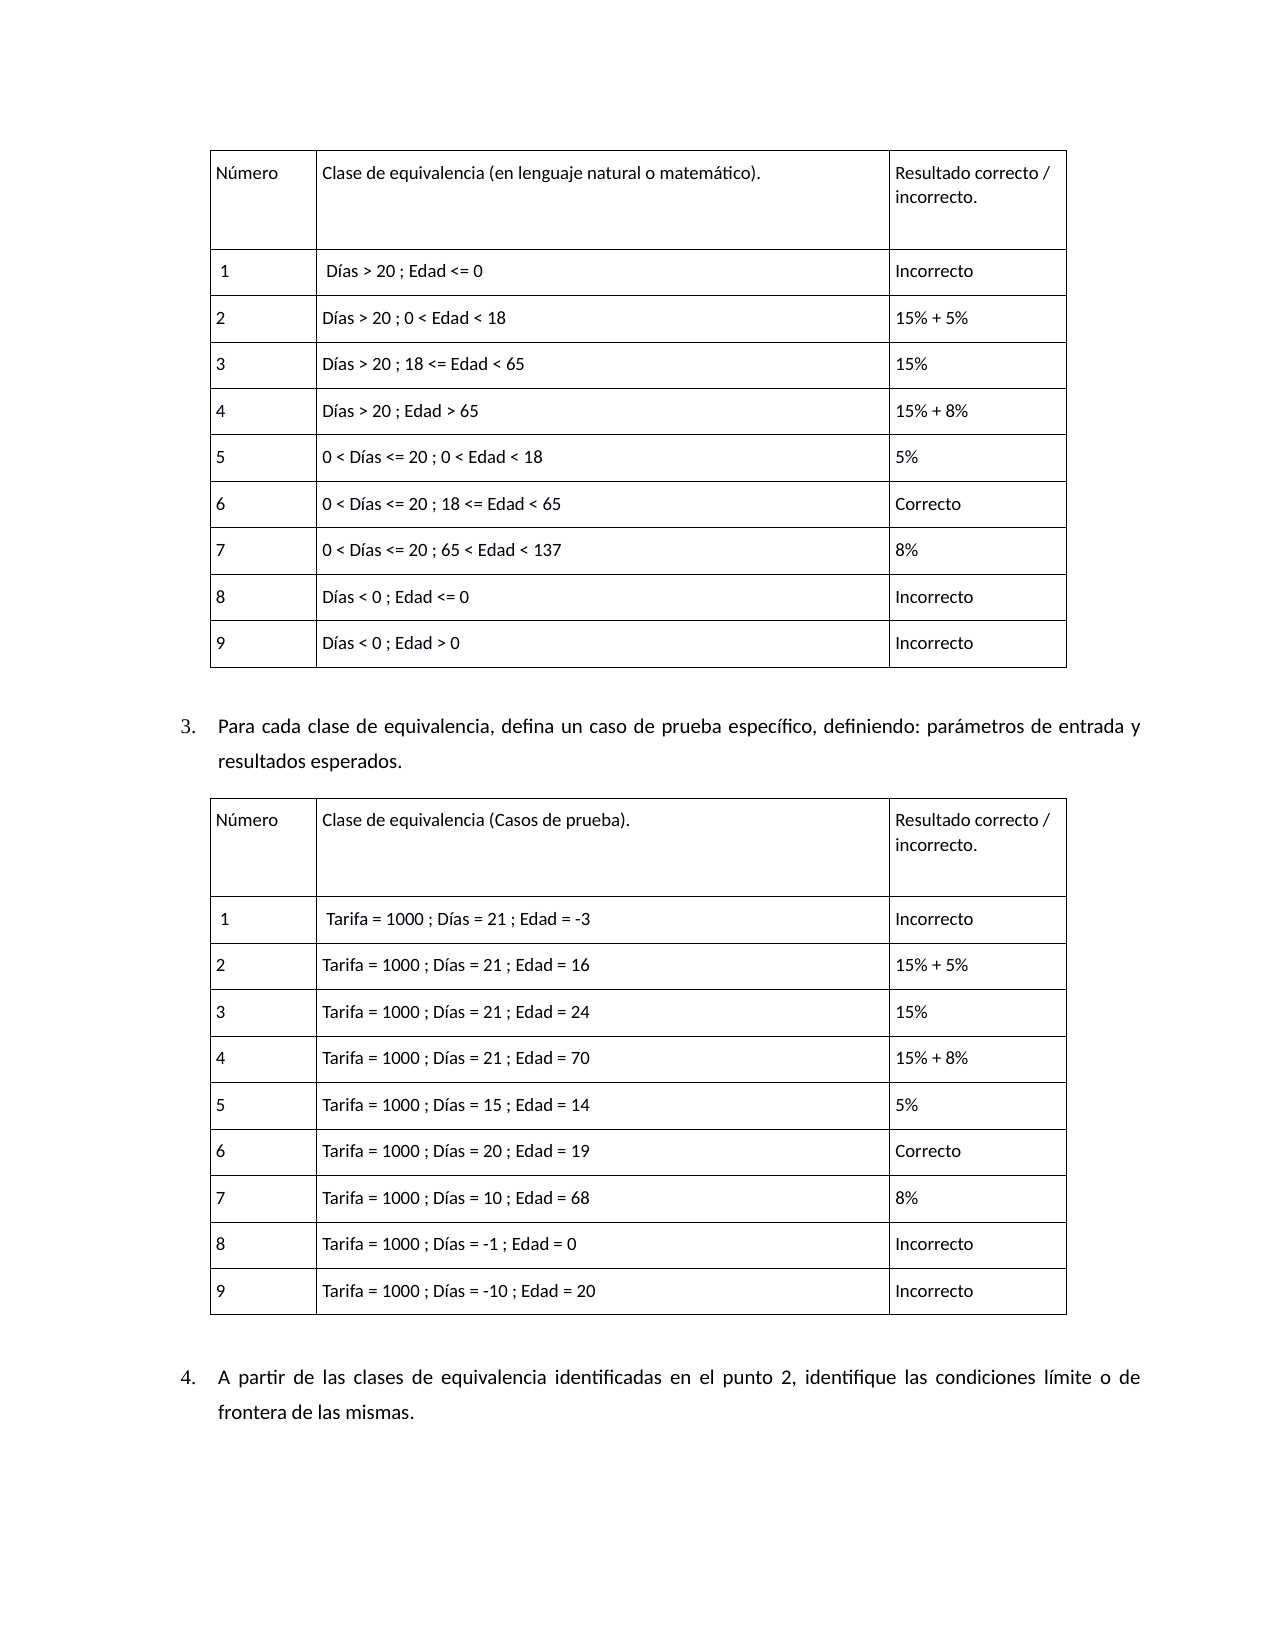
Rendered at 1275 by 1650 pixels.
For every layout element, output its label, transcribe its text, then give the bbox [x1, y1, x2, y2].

table_cell Tarifa = 1000 ; Días = -10 ; Edad = 20 [317, 1269, 889, 1314]
table_cell Incorrecto [890, 1269, 1066, 1314]
table_cell 0 < Días <= 20 ; 0 < Edad < 18 [317, 435, 889, 481]
table_cell Incorrecto [890, 897, 1066, 943]
table_cell 7 [211, 1176, 316, 1221]
table_cell 8 [211, 1223, 316, 1268]
table_cell 5 [211, 435, 316, 481]
table_cell Incorrecto [890, 575, 1066, 620]
table_cell 4 [211, 1037, 316, 1082]
table_cell 2 [211, 944, 316, 989]
table_header Clase de equivalencia (en lenguaje natural o matemático). [317, 151, 889, 248]
table_cell 3 [211, 990, 316, 1036]
table_cell 2 [211, 296, 316, 341]
table_cell Tarifa = 1000 ; Días = 21 ; Edad = 16 [317, 944, 889, 989]
table_cell Tarifa = 1000 ; Días = 21 ; Edad = 70 [317, 1037, 889, 1082]
table_cell 15% [890, 343, 1066, 388]
table_cell Días < 0 ; Edad > 0 [317, 621, 889, 667]
table_cell Días > 20 ; Edad <= 0 [317, 250, 889, 295]
table_cell 3 [211, 343, 316, 388]
table_cell 0 < Días <= 20 ; 65 < Edad < 137 [317, 528, 889, 574]
table_cell Días < 0 ; Edad <= 0 [317, 575, 889, 620]
table_cell Tarifa = 1000 ; Días = 15 ; Edad = 14 [317, 1083, 889, 1128]
table_cell 1 [211, 250, 316, 295]
table_header Resultado correcto / incorrecto. [890, 151, 1066, 248]
table_cell 9 [211, 1269, 316, 1314]
list Para cada clase de equivalencia, defina un caso de prueba específico, definiendo: parámetros de entrada y resultados esperados. [180, 713, 1142, 773]
table_cell 0 < Días <= 20 ; 18 <= Edad < 65 [317, 482, 889, 527]
table_cell Correcto [890, 1130, 1066, 1175]
table_cell Días > 20 ; 18 <= Edad < 65 [317, 343, 889, 388]
table_cell Tarifa = 1000 ; Días = 21 ; Edad = 24 [317, 990, 889, 1036]
table_cell Tarifa = 1000 ; Días = 21 ; Edad = -3 [317, 897, 889, 943]
table_cell 15% + 5% [890, 944, 1066, 989]
table_cell Tarifa = 1000 ; Días = 10 ; Edad = 68 [317, 1176, 889, 1221]
table_cell Incorrecto [890, 250, 1066, 295]
table_cell 4 [211, 389, 316, 434]
table_cell 5% [890, 435, 1066, 481]
table_cell 6 [211, 1130, 316, 1175]
table_header Clase de equivalencia (Casos de prueba). [317, 799, 889, 896]
table_cell Tarifa = 1000 ; Días = 20 ; Edad = 19 [317, 1130, 889, 1175]
table_cell Incorrecto [890, 1223, 1066, 1268]
table_cell 8 [211, 575, 316, 620]
table_cell 6 [211, 482, 316, 527]
table_header Número [211, 799, 316, 896]
table_cell 15% + 8% [890, 389, 1066, 434]
table_header Número [211, 151, 316, 248]
table_cell 5 [211, 1083, 316, 1128]
table_cell 15% [890, 990, 1066, 1036]
table_cell 7 [211, 528, 316, 574]
table_cell Días > 20 ; Edad > 65 [317, 389, 889, 434]
table_cell 15% + 5% [890, 296, 1066, 341]
table_header Resultado correcto / incorrecto. [890, 799, 1066, 896]
table_cell 1 [211, 897, 316, 943]
table_cell 8% [890, 1176, 1066, 1221]
table_cell 15% + 8% [890, 1037, 1066, 1082]
table_cell Incorrecto [890, 621, 1066, 667]
table_cell 9 [211, 621, 316, 667]
table_cell 8% [890, 528, 1066, 574]
list A partir de las clases de equivalencia identificadas en el punto 2, identifique las condiciones límite o de frontera de las mismas. [180, 1364, 1142, 1425]
table_cell Correcto [890, 482, 1066, 527]
table_cell 5% [890, 1083, 1066, 1128]
table_cell Días > 20 ; 0 < Edad < 18 [317, 296, 889, 341]
table_cell Tarifa = 1000 ; Días = -1 ; Edad = 0 [317, 1223, 889, 1268]
